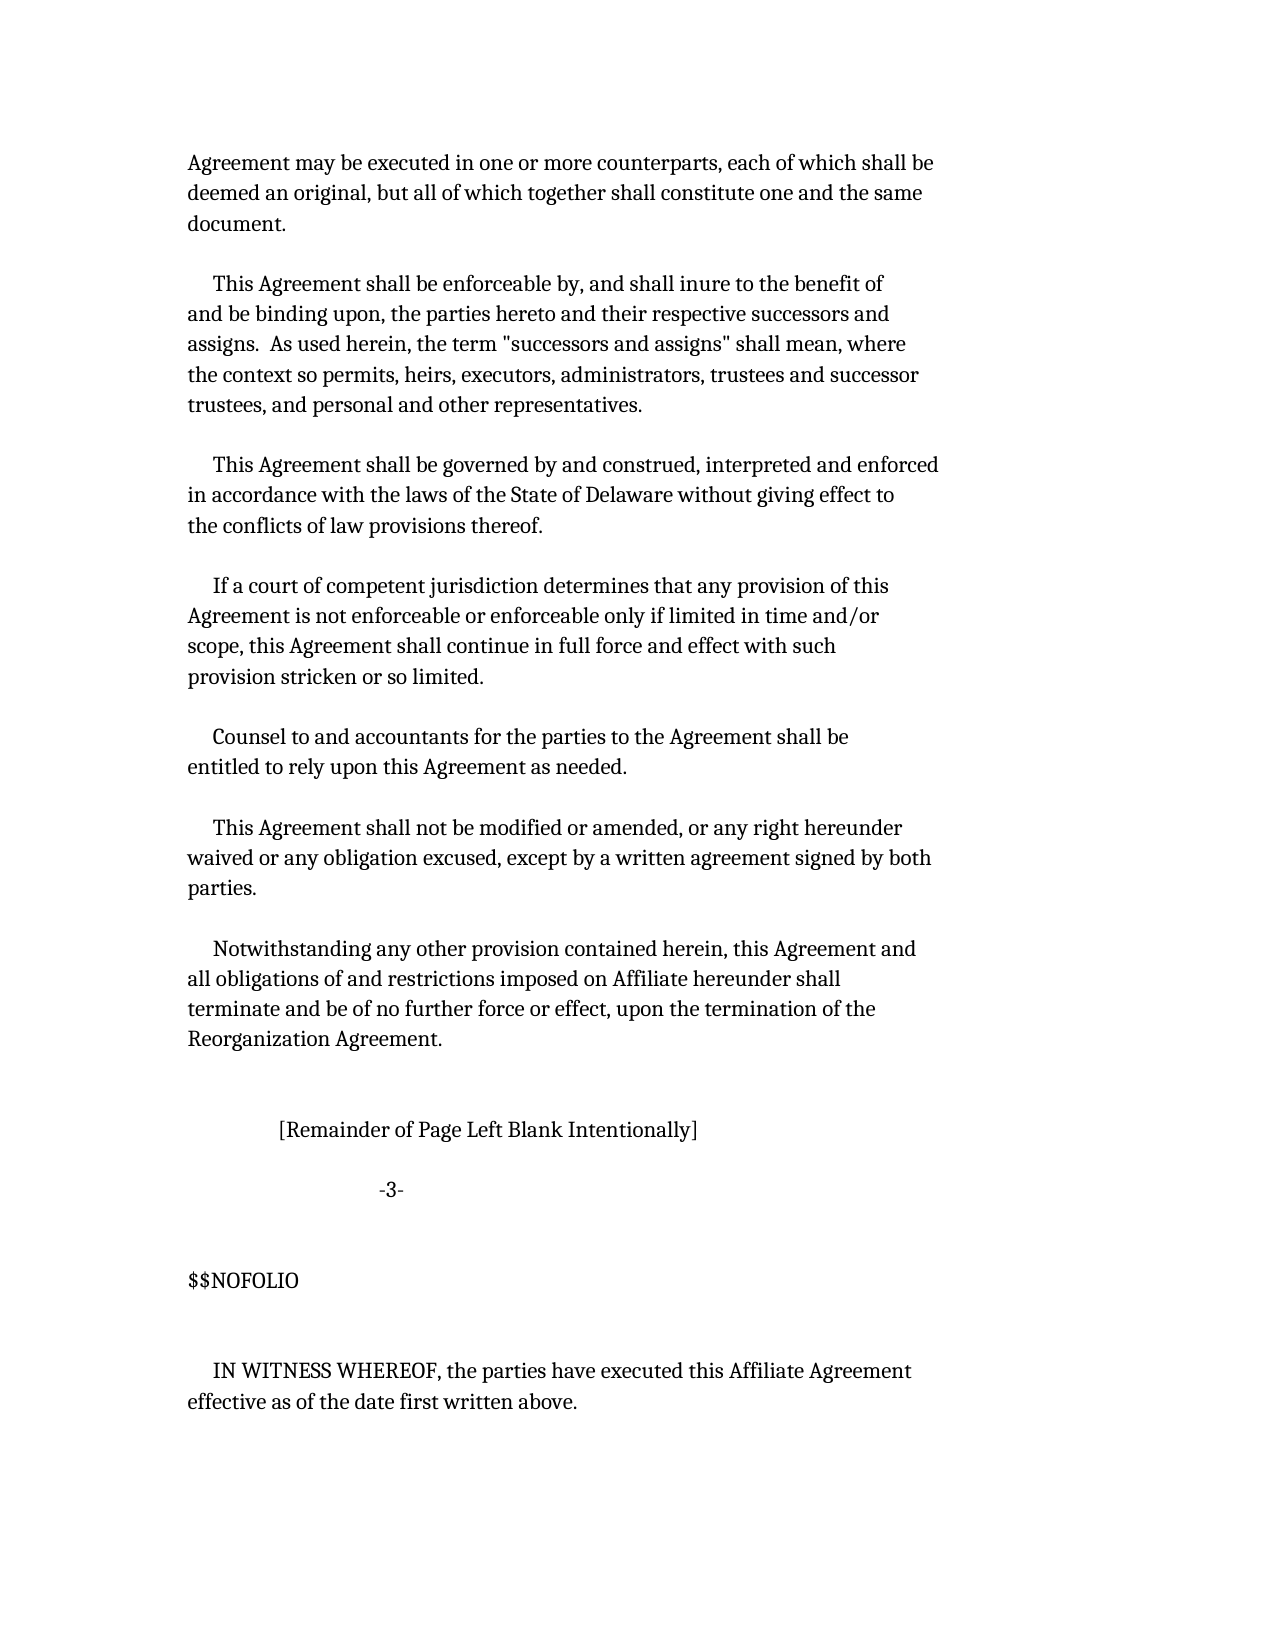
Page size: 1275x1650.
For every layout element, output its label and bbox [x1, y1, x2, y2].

text [187, 150, 1087, 1475]
